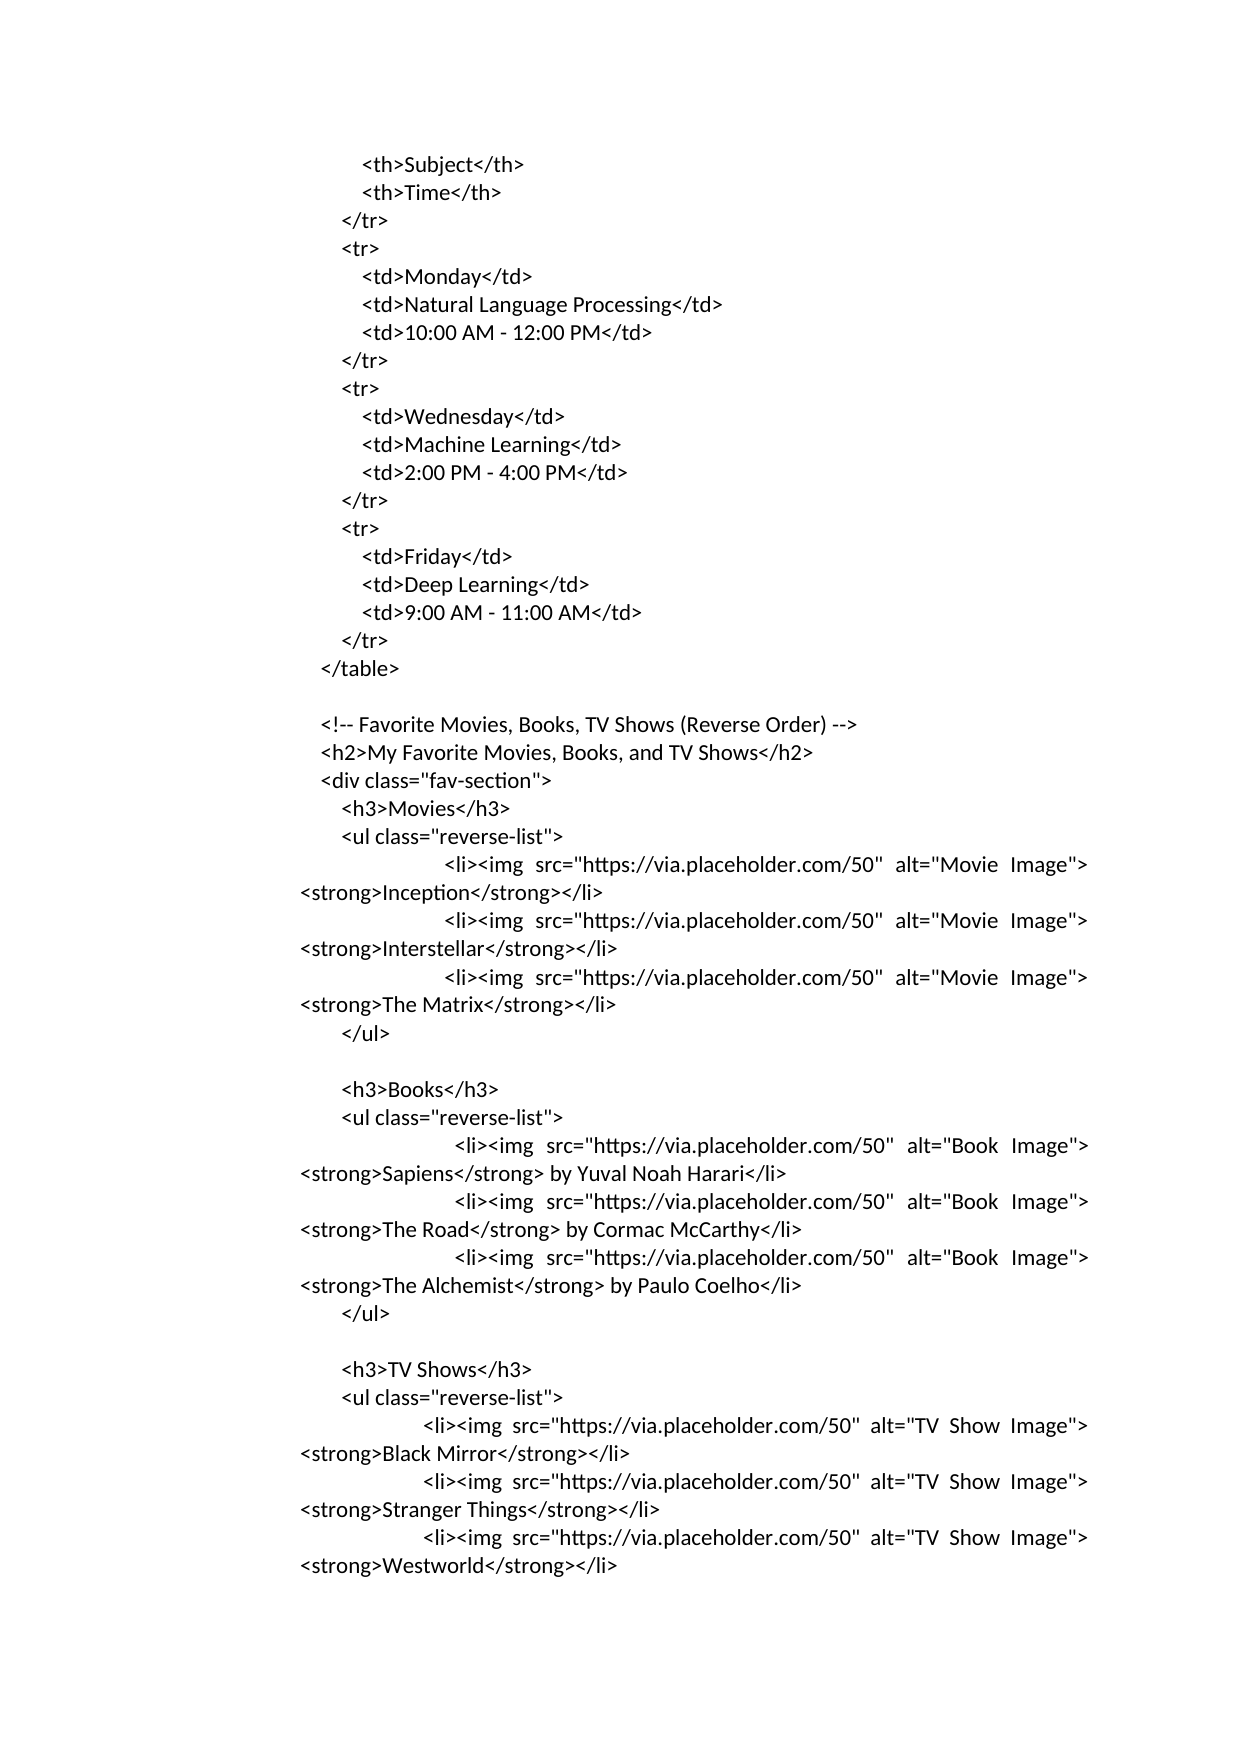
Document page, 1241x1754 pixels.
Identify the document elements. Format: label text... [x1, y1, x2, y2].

text <td>Machine Learning</td> [300, 430, 1090, 458]
text <td>Deep Learning</td> [300, 570, 1090, 598]
text </tr> [300, 486, 1090, 514]
text <th>Subject</th> [300, 150, 1090, 178]
text <td>9:00 AM - 11:00 AM</td> [300, 598, 1090, 626]
text </tr> [300, 206, 1090, 234]
text <ul class="reverse-list"> [300, 1383, 1090, 1411]
text </ul> [300, 1019, 1090, 1047]
text <li><img src="https://via.placeholder.com/50" alt="TV Show Image"> <strong>Westworld</strong></li> [300, 1523, 1090, 1579]
text </tr> [300, 346, 1090, 374]
text <li><img src="https://via.placeholder.com/50" alt="Movie Image"> <strong>Interstellar</strong></li> [300, 907, 1090, 963]
text <h3>TV Shows</h3> [300, 1355, 1090, 1383]
text <li><img src="https://via.placeholder.com/50" alt="Movie Image"> <strong>Inception</strong></li> [300, 851, 1090, 907]
text <td>2:00 PM - 4:00 PM</td> [300, 458, 1090, 486]
text <ul class="reverse-list"> [300, 822, 1090, 851]
text <li><img src="https://via.placeholder.com/50" alt="TV Show Image"> <strong>Stranger Things</strong></li> [300, 1467, 1090, 1523]
text </tr> [300, 626, 1090, 654]
text <li><img src="https://via.placeholder.com/50" alt="Book Image"> <strong>Sapiens</strong> by Yuval Noah Harari</li> [300, 1131, 1090, 1187]
text <li><img src="https://via.placeholder.com/50" alt="Book Image"> <strong>The Road</strong> by Cormac McCarthy</li> [300, 1187, 1090, 1243]
text <td>Friday</td> [300, 542, 1090, 570]
text <h3>Books</h3> [300, 1075, 1090, 1103]
text <li><img src="https://via.placeholder.com/50" alt="Movie Image"> <strong>The Matrix</strong></li> [300, 963, 1090, 1019]
text <td>Wednesday</td> [300, 402, 1090, 430]
text <tr> [300, 234, 1090, 262]
text <h2>My Favorite Movies, Books, and TV Shows</h2> [300, 738, 1090, 766]
text <td>10:00 AM - 12:00 PM</td> [300, 318, 1090, 346]
text <th>Time</th> [300, 178, 1090, 206]
text </ul> [300, 1299, 1090, 1327]
text <!-- Favorite Movies, Books, TV Shows (Reverse Order) --> [300, 710, 1090, 738]
text <li><img src="https://via.placeholder.com/50" alt="Book Image"> <strong>The Alchemist</strong> by Paulo Coelho</li> [300, 1243, 1090, 1299]
text <li><img src="https://via.placeholder.com/50" alt="TV Show Image"> <strong>Black Mirror</strong></li> [300, 1411, 1090, 1467]
text <div class="fav-section"> [300, 766, 1090, 794]
text <h3>Movies</h3> [300, 794, 1090, 822]
text <td>Natural Language Processing</td> [300, 290, 1090, 318]
text <td>Monday</td> [300, 262, 1090, 290]
text <ul class="reverse-list"> [300, 1103, 1090, 1131]
text <tr> [300, 514, 1090, 542]
text <tr> [300, 374, 1090, 402]
text </table> [300, 654, 1090, 682]
